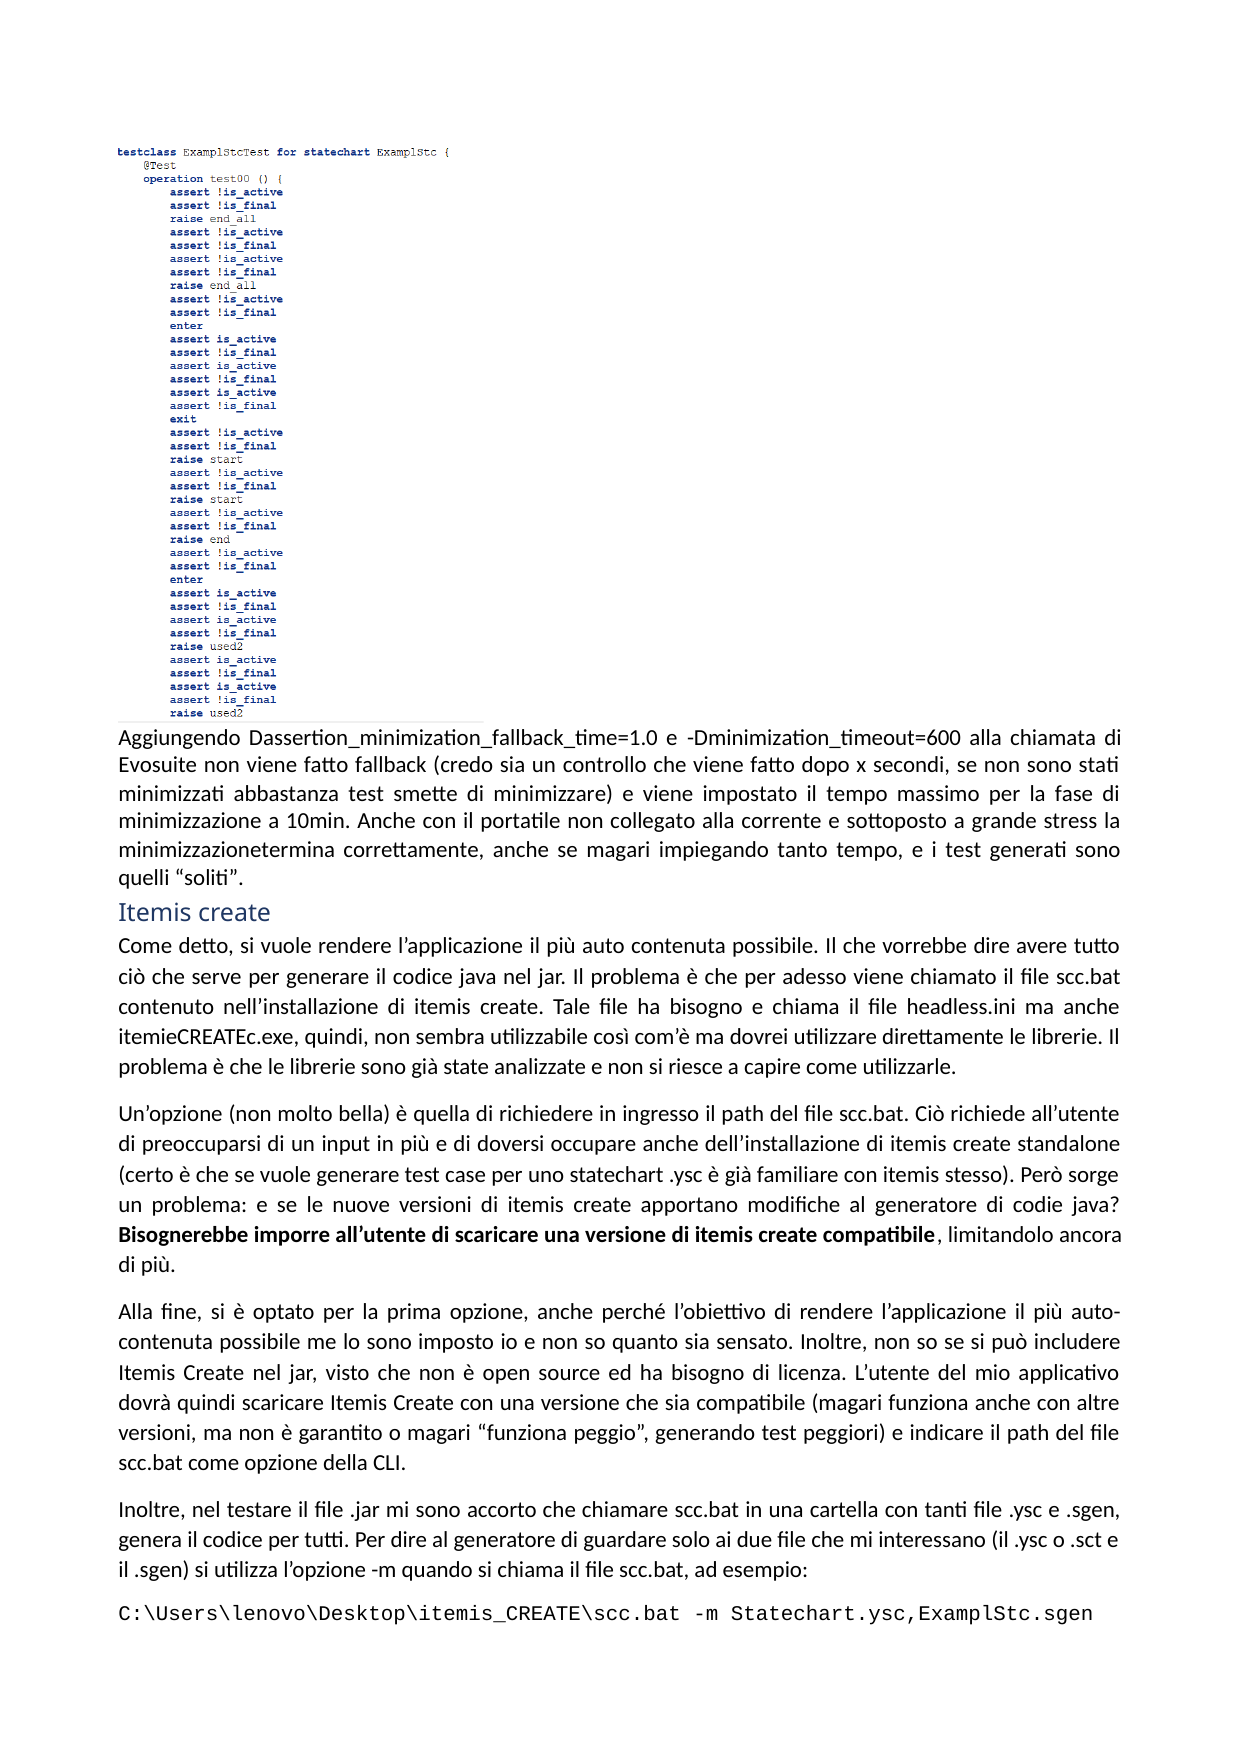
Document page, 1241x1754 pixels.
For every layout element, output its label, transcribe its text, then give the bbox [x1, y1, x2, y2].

text Aggiungendo Dassertion_minimization_fallback_time=1.0 e -Dminimization_timeout=600 alla chiamata di Evosuite non viene fatto fallback (credo sia un controllo che viene fatto dopo x secondi, se non sono stati minimizzati abbastanza test smette di minimizzare) e viene impostato il tempo massimo per la fase di minimizzazione a 10min. Anche con il portatile non collegato alla corrente e sottoposto a grande stress la minimizzazionetermina correttamente, anche se magari impiegando tanto tempo, e i test generati sono quelli “soliti”. [118, 723, 1122, 891]
text Inoltre, nel testare il file .jar mi sono accorto che chiamare scc.bat in una cartella con tanti file .ysc e .sgen, genera il codice per tutti. Per dire al generatore di guardare solo ai due file che mi interessano (il .ysc o .sct e il .sgen) si utilizza l’opzione -m quando si chiama il file scc.bat, ad esempio: [118, 1495, 1122, 1584]
subtitle Itemis create [118, 895, 1122, 929]
text C:\Users\lenovo\Desktop\itemis_CREATE\scc.bat -m Statechart.ysc,ExamplStc.sgen [118, 1602, 1122, 1626]
text Come detto, si vuole rendere l’applicazione il più auto contenuta possibile. Il che vorrebbe dire avere tutto ciò che serve per generare il codice java nel jar. Il problema è che per adesso viene chiamato il file scc.bat contenuto nell’installazione di itemis create. Tale file ha bisogno e chiama il file headless.ini ma anche itemieCREATEc.exe, quindi, non sembra utilizzabile così com’è ma dovrei utilizzare direttamente le librerie. Il problema è che le librerie sono già state analizzate e non si riesce a capire come utilizzarle. [118, 932, 1122, 1081]
text Alla fine, si è optato per la prima opzione, anche perché l’obiettivo di rendere l’applicazione il più auto-contenuta possibile me lo sono imposto io e non so quanto sia sensato. Inoltre, non so se si può includere Itemis Create nel jar, visto che non è open source ed ha bisogno di licenza. L’utente del mio applicativo dovrà quindi scaricare Itemis Create con una versione che sia compatibile (magari funziona anche con altre versioni, ma non è garantito o magari “funziona peggio”, generando test peggiori) e indicare il path del file scc.bat come opzione della CLI. [118, 1297, 1122, 1476]
picture [118, 147, 484, 723]
text Un’opzione (non molto bella) è quella di richiedere in ingresso il path del file scc.bat. Ciò richiede all’utente di preoccuparsi di un input in più e di doversi occupare anche dell’installazione di itemis create standalone (certo è che se vuole generare test case per uno statechart .ysc è già familiare con itemis stesso). Però sorge un problema: e se le nuove versioni di itemis create apportano modifiche al generatore di codie java? Bisognerebbe imporre all’utente di scaricare una versione di itemis create compatibile, limitandolo ancora di più. [118, 1099, 1122, 1278]
